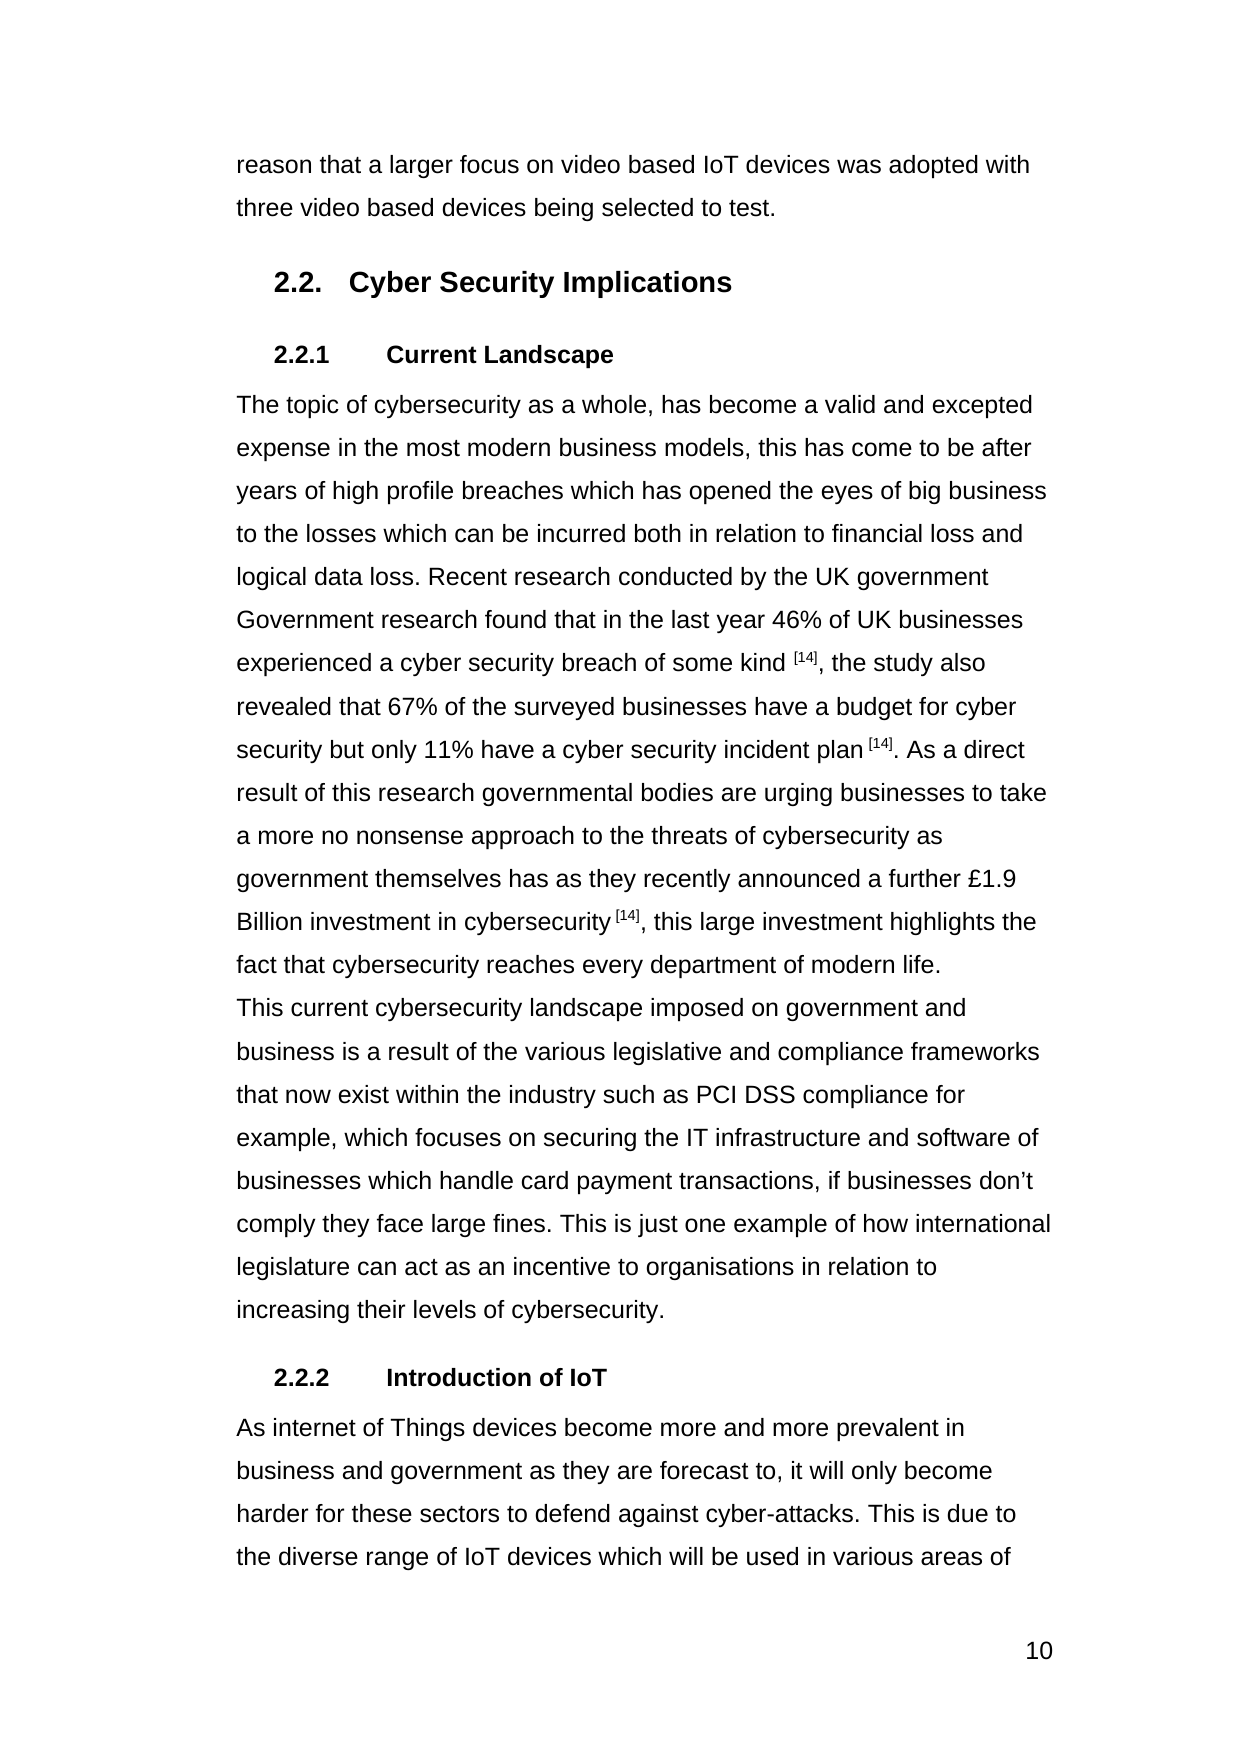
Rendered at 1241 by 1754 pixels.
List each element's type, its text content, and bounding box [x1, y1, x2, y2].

subtitle 2.2.2 Introduction of IoT [236, 1363, 1053, 1392]
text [236, 150, 1053, 222]
text Government research found that in the last year 46% of UK businesses experienced a cyber security breach of some kind [14], the study also revealed that 67% of the surveyed businesses have a budget for cyber security but only 11% have a cyber security incident plan [14]. As a direct result of this research governmental bodies are urging businesses to take a more no nonsense approach to the threats of cybersecurity as government themselves has as they recently announced a further £1.9 Billion investment in cybersecurity [14], this large investment highlights the fact that cybersecurity reaches every department of modern life. [236, 605, 1053, 979]
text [236, 1413, 1053, 1571]
subtitle Cyber Security Implications [274, 265, 1053, 298]
subtitle 2.2.1 Current Landscape [236, 340, 1053, 369]
text The topic of cybersecurity as a whole, has become a valid and excepted expense in the most modern business models, this has come to be after years of high profile breaches which has opened the eyes of big business to the losses which can be incurred both in relation to financial loss and logical data loss. Recent research conducted by the UK government [236, 390, 1053, 591]
text This current cybersecurity landscape imposed on government and business is a result of the various legislative and compliance frameworks that now exist within the industry such as PCI DSS compliance for example, which focuses on securing the IT infrastructure and software of businesses which handle card payment transactions, if businesses don’t comply they face large fines. This is just one example of how international legislature can act as an incentive to organisations in relation to increasing their levels of cybersecurity. [236, 993, 1053, 1324]
